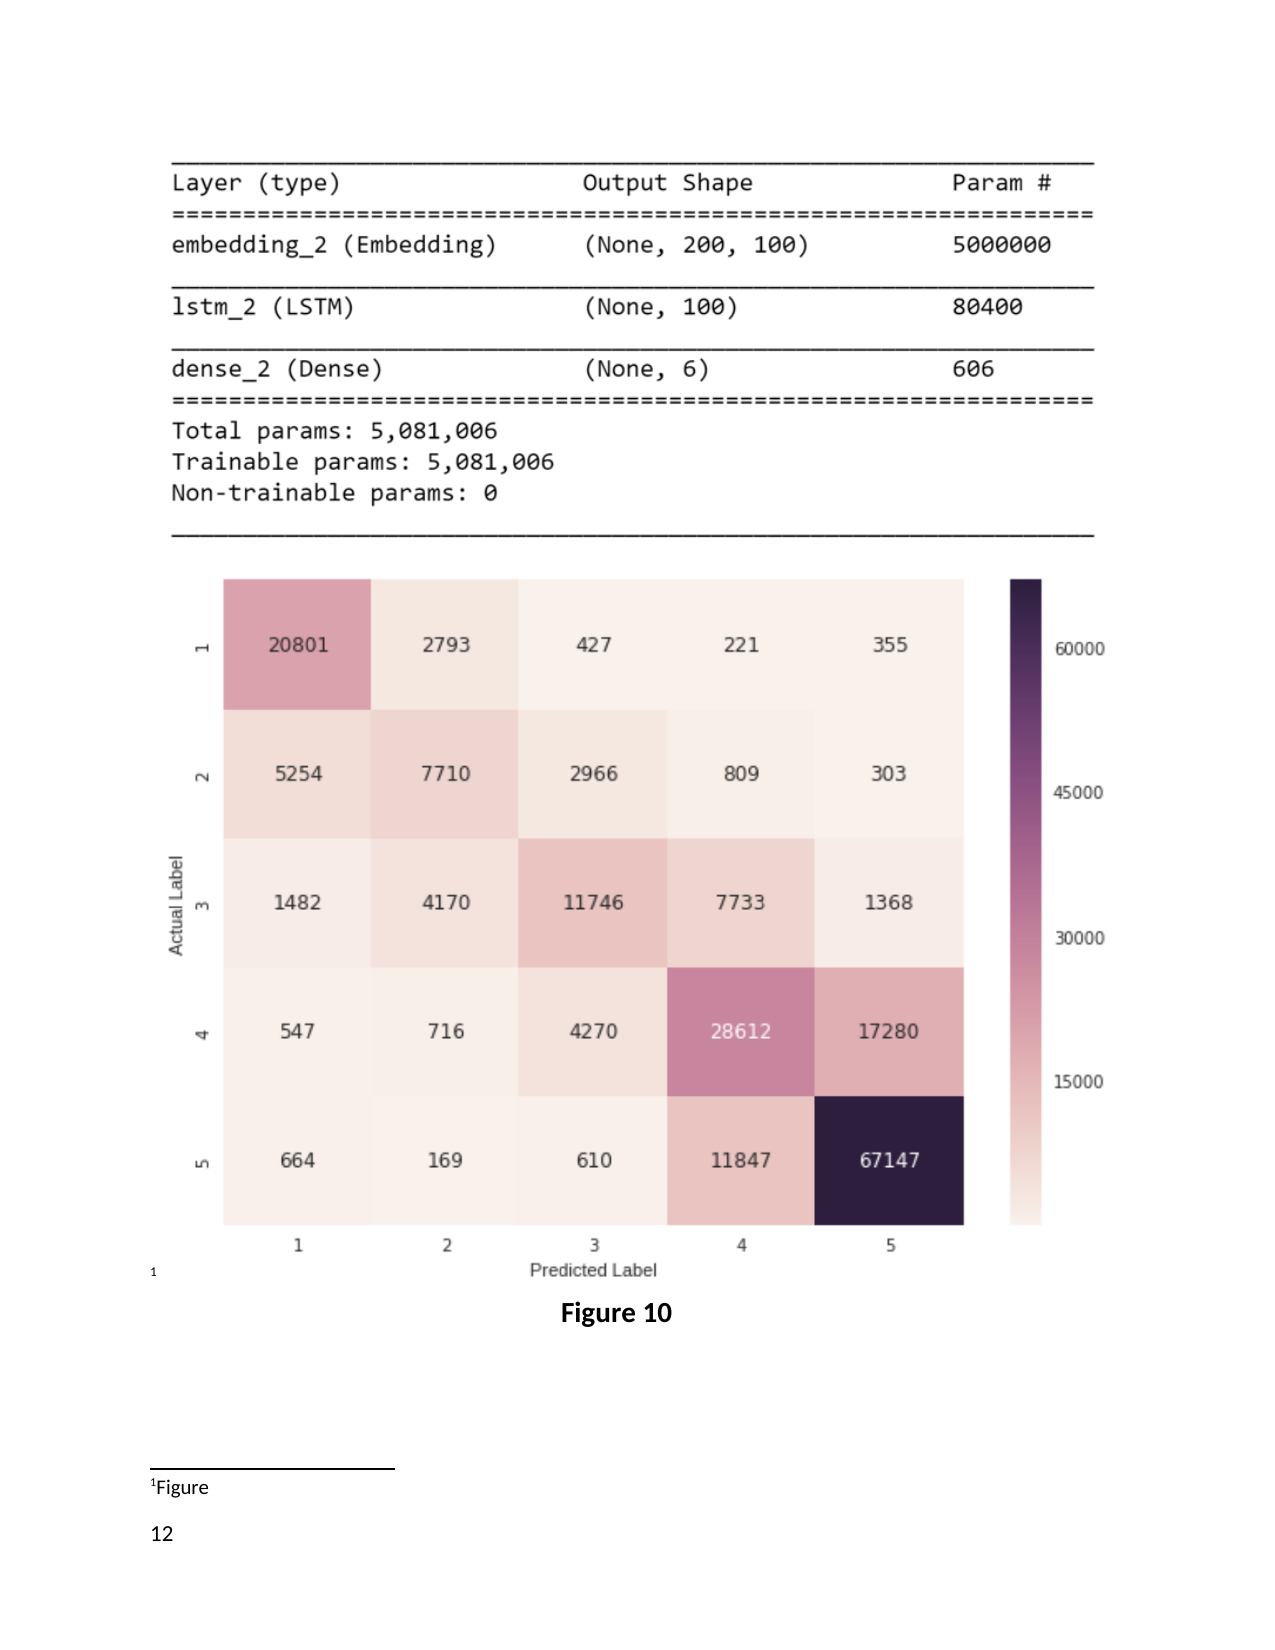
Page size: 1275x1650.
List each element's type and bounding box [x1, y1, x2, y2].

picture [156, 567, 1117, 1286]
picture [150, 150, 1117, 549]
